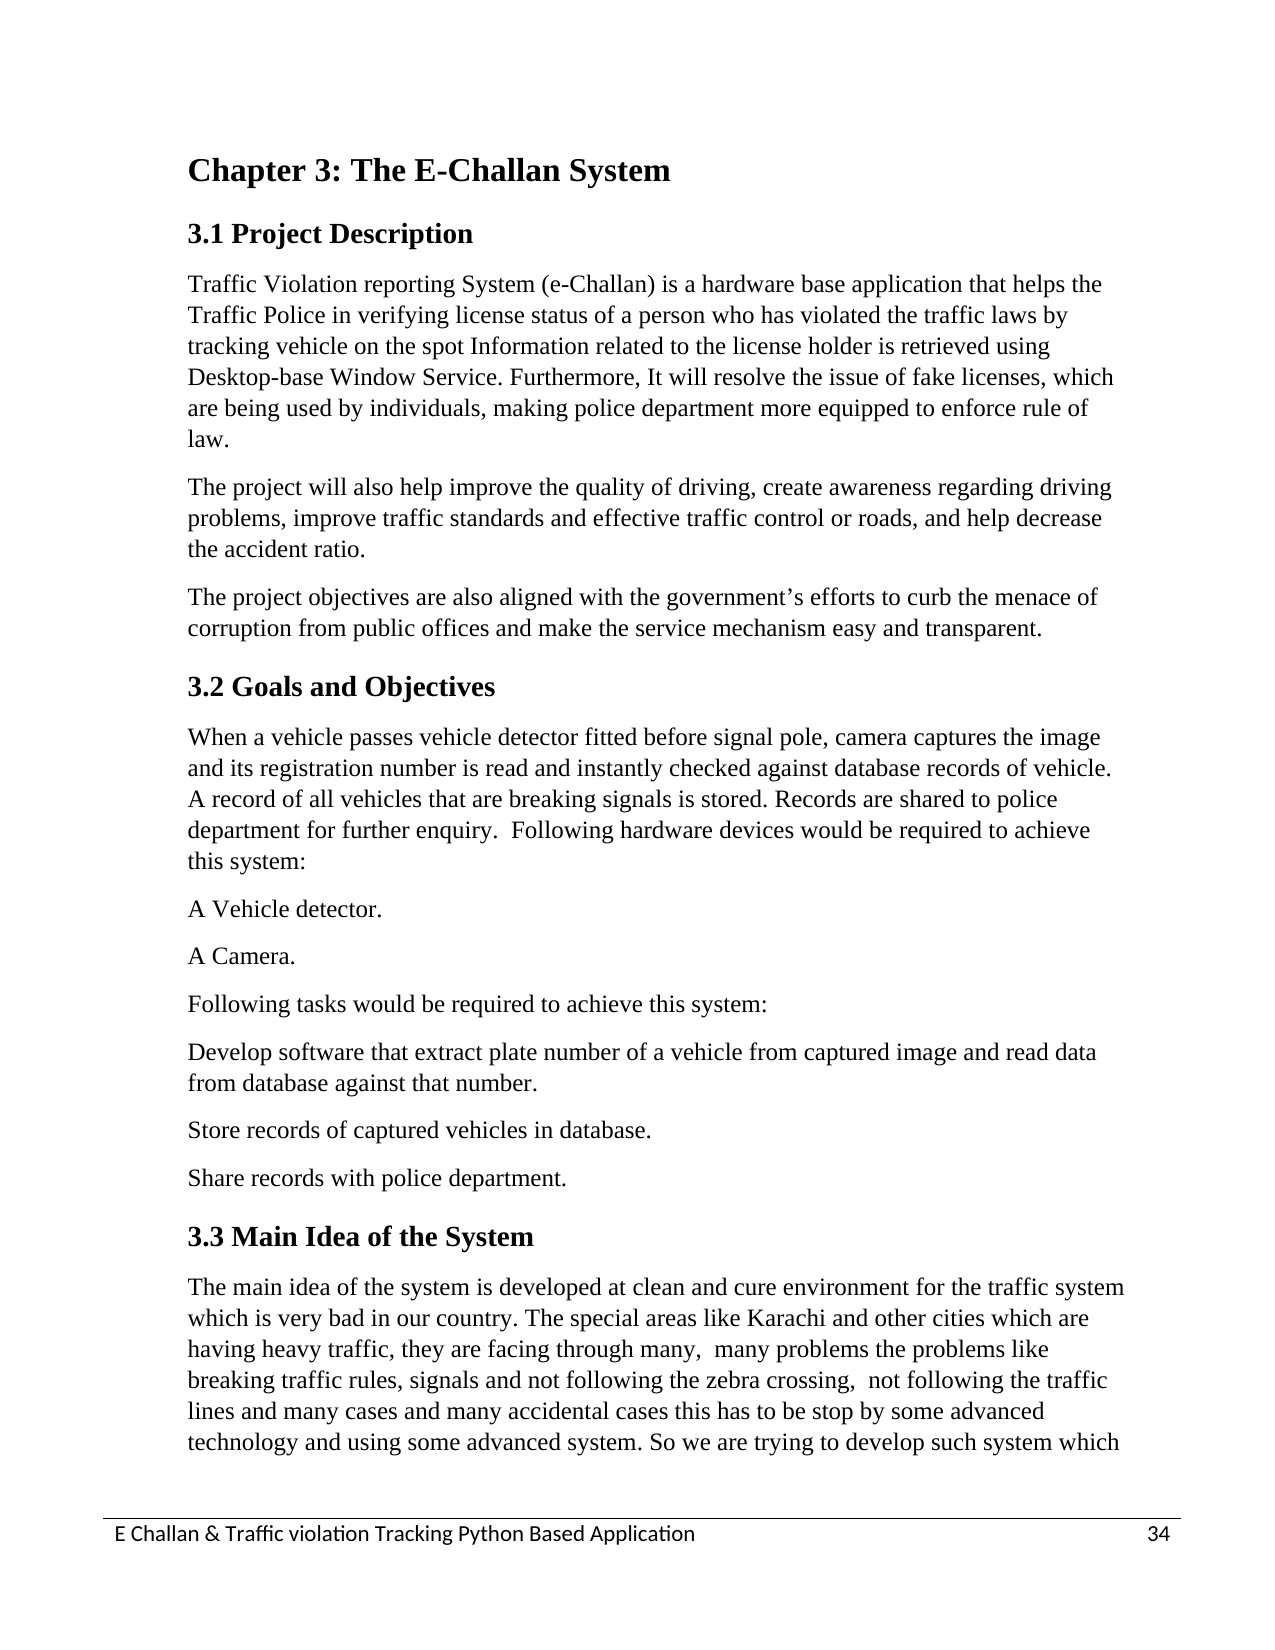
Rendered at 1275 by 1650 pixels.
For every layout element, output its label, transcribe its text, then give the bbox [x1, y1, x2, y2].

text A Vehicle detector. [187, 894, 1125, 922]
text Share records with police department. [187, 1163, 1125, 1192]
text When a vehicle passes vehicle detector fitted before signal pole, camera captures the image and its registration number is read and instantly checked against database records of vehicle. A record of all vehicles that are breaking signals is stored. Records are shared to police department for further enquiry. Following hardware devices would be required to achieve this system: [187, 722, 1125, 875]
text 3.2 Goals and Objectives [187, 669, 1125, 702]
text 3.3 Main Idea of the System [187, 1219, 1125, 1253]
text The project will also help improve the quality of driving, create awareness regarding driving problems, improve traffic standards and effective traffic control or roads, and help decrease the accident ratio. [187, 472, 1125, 563]
text Develop software that extract plate number of a vehicle from captured image and read data from database against that number. [187, 1037, 1125, 1097]
text The project objectives are also aligned with the government’s efforts to curb the menace of corruption from public offices and make the service mechanism easy and transparent. [187, 582, 1125, 642]
text Traffic Violation reporting System (e-Challan) is a hardware base application that helps the Traffic Police in verifying license status of a person who has violated the traffic laws by tracking vehicle on the spot Information related to the license holder is retrieved using Desktop-base Window Service. Furthermore, It will resolve the issue of fake licenses, which are being used by individuals, making police department more equipped to enforce rule of law. [187, 269, 1125, 453]
text Chapter 3: The E-Challan System [187, 150, 1125, 188]
text Store records of captured vehicles in database. [187, 1116, 1125, 1144]
text Following tasks would be required to achieve this system: [187, 989, 1125, 1018]
text A Camera. [187, 941, 1125, 970]
text 3.1 Project Description [187, 216, 1125, 250]
